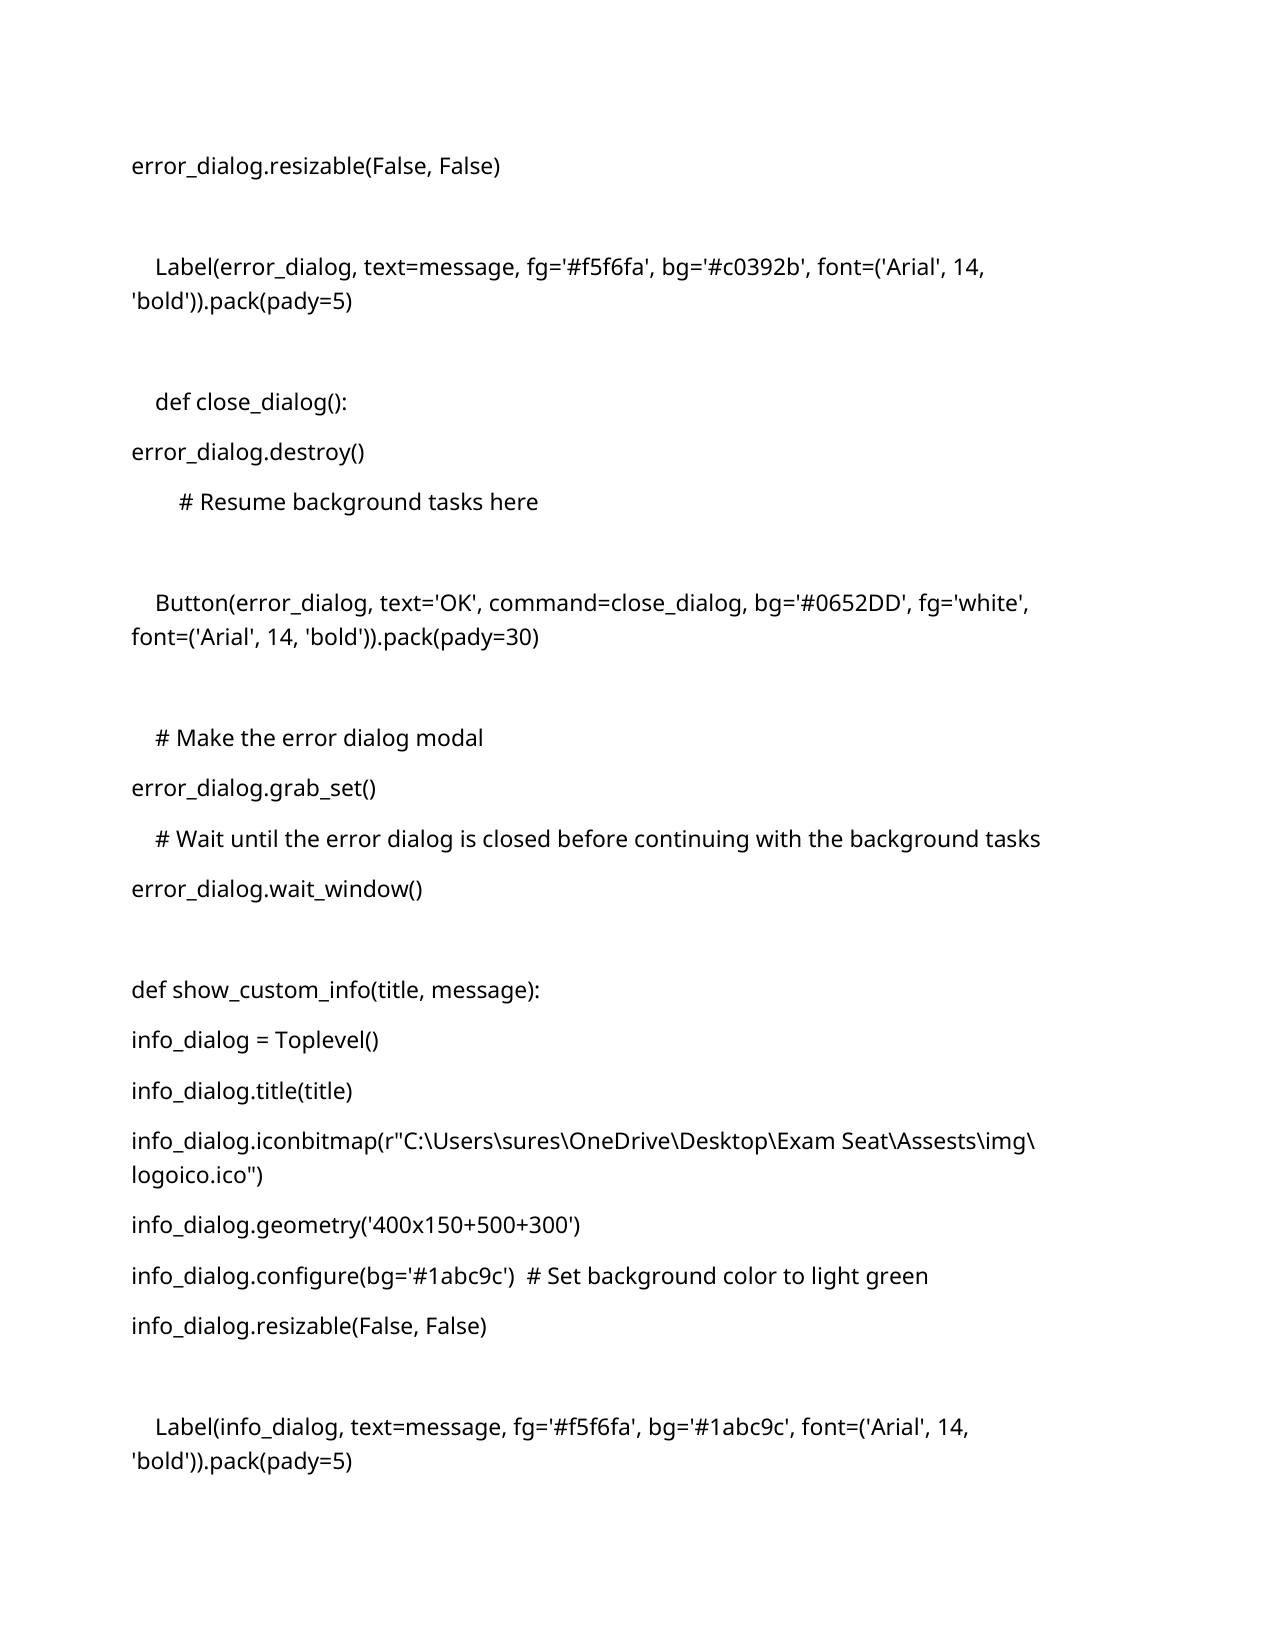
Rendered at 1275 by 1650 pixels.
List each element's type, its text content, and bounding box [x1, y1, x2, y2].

text # Make the error dialog modal [131, 722, 1125, 753]
text Label(error_dialog, text=message, fg='#f5f6fa', bg='#c0392b', font=('Arial', 14, 'bold')).pack(pady=5) [131, 251, 1125, 316]
text # Wait until the error dialog is closed before continuing with the background tasks [131, 822, 1125, 854]
text error_dialog.wait_window() [131, 873, 1125, 904]
text error_dialog.destroy() [131, 436, 1125, 467]
text info_dialog.resizable(False, False) [131, 1310, 1125, 1341]
text Button(error_dialog, text='OK', command=close_dialog, bg='#0652DD', fg='white', font=('Arial', 14, 'bold')).pack(pady=30) [131, 587, 1125, 652]
text # Resume background tasks here [131, 486, 1125, 517]
text info_dialog.iconbitmap(r"C:\Users\sures\OneDrive\Desktop\Exam Seat\Assests\img\logoico.ico") [131, 1125, 1125, 1190]
text info_dialog.geometry('400x150+500+300') [131, 1209, 1125, 1240]
text info_dialog.title(title) [131, 1074, 1125, 1106]
text info_dialog.configure(bg='#1abc9c') # Set background color to light green [131, 1259, 1125, 1291]
text def show_custom_info(title, message): [131, 974, 1125, 1005]
text def close_dialog(): [131, 385, 1125, 417]
text Label(info_dialog, text=message, fg='#f5f6fa', bg='#1abc9c', font=('Arial', 14, 'bold')).pack(pady=5) [131, 1411, 1125, 1476]
text error_dialog.resizable(False, False) [131, 150, 1125, 181]
text info_dialog = Toplevel() [131, 1024, 1125, 1055]
text error_dialog.grab_set() [131, 772, 1125, 803]
